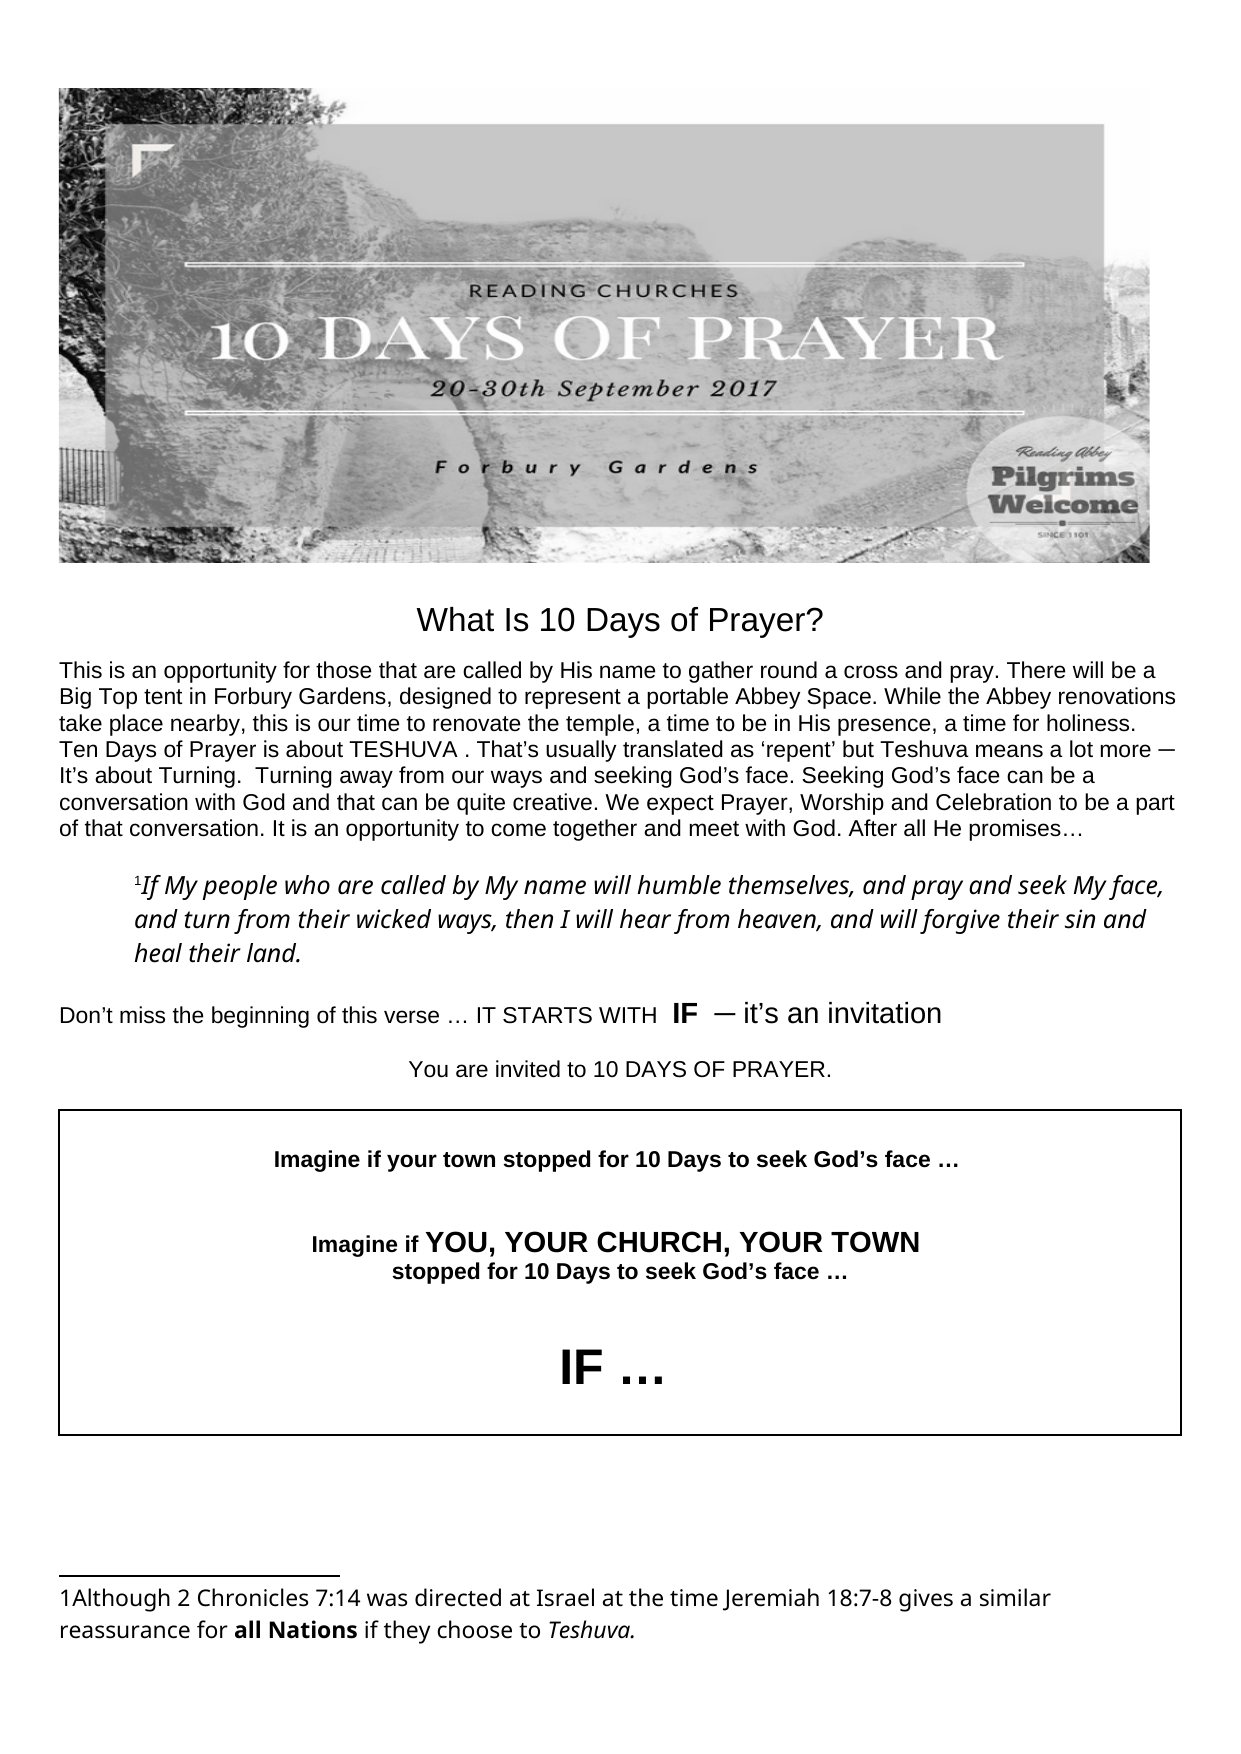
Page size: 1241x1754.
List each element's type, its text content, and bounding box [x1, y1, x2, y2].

table_header Imagine if your town stopped for 10 Days to seek God’s face … Imagine if YOU, YOUR CHURCH, YOUR TOWN stopped for 10 Days to seek God’s face … IF … [60, 1111, 1180, 1434]
text Ten Days of Prayer is about TESHUVA . That’s usually translated as ‘repent’ but Teshuva means a lot more ─ It’s about Turning. Turning away from our ways and seeking God’s face. Seeking God’s face can be a conversation with God and that can be quite creative. We expect Prayer, Worship and Celebration to be a part of that conversation. It is an opportunity to come together and meet with God. After all He promises… [59, 736, 1181, 841]
text This is an opportunity for those that are called by His name to gather round a cross and pray. There will be a Big Top tent in Forbury Gardens, designed to represent a portable Abbey Space. While the Abbey renovations take place nearby, this is our time to renovate the temple, a time to be in His presence, a time for holiness. [59, 657, 1181, 736]
text If My people who are called by My name will humble themselves, and pray and seek My face, and turn from their wicked ways, then I will hear from heaven, and will forgive their sin and heal their land. [302, 868, 1181, 970]
picture [58, 88, 1150, 563]
text Don’t miss the beginning of this verse … IT STARTS WITH IF ─ it’s an invitation [59, 996, 1181, 1030]
text You are invited to 10 DAYS OF PRAYER. [59, 1056, 1181, 1082]
subtitle What Is 10 Days of Prayer? [59, 600, 1181, 639]
